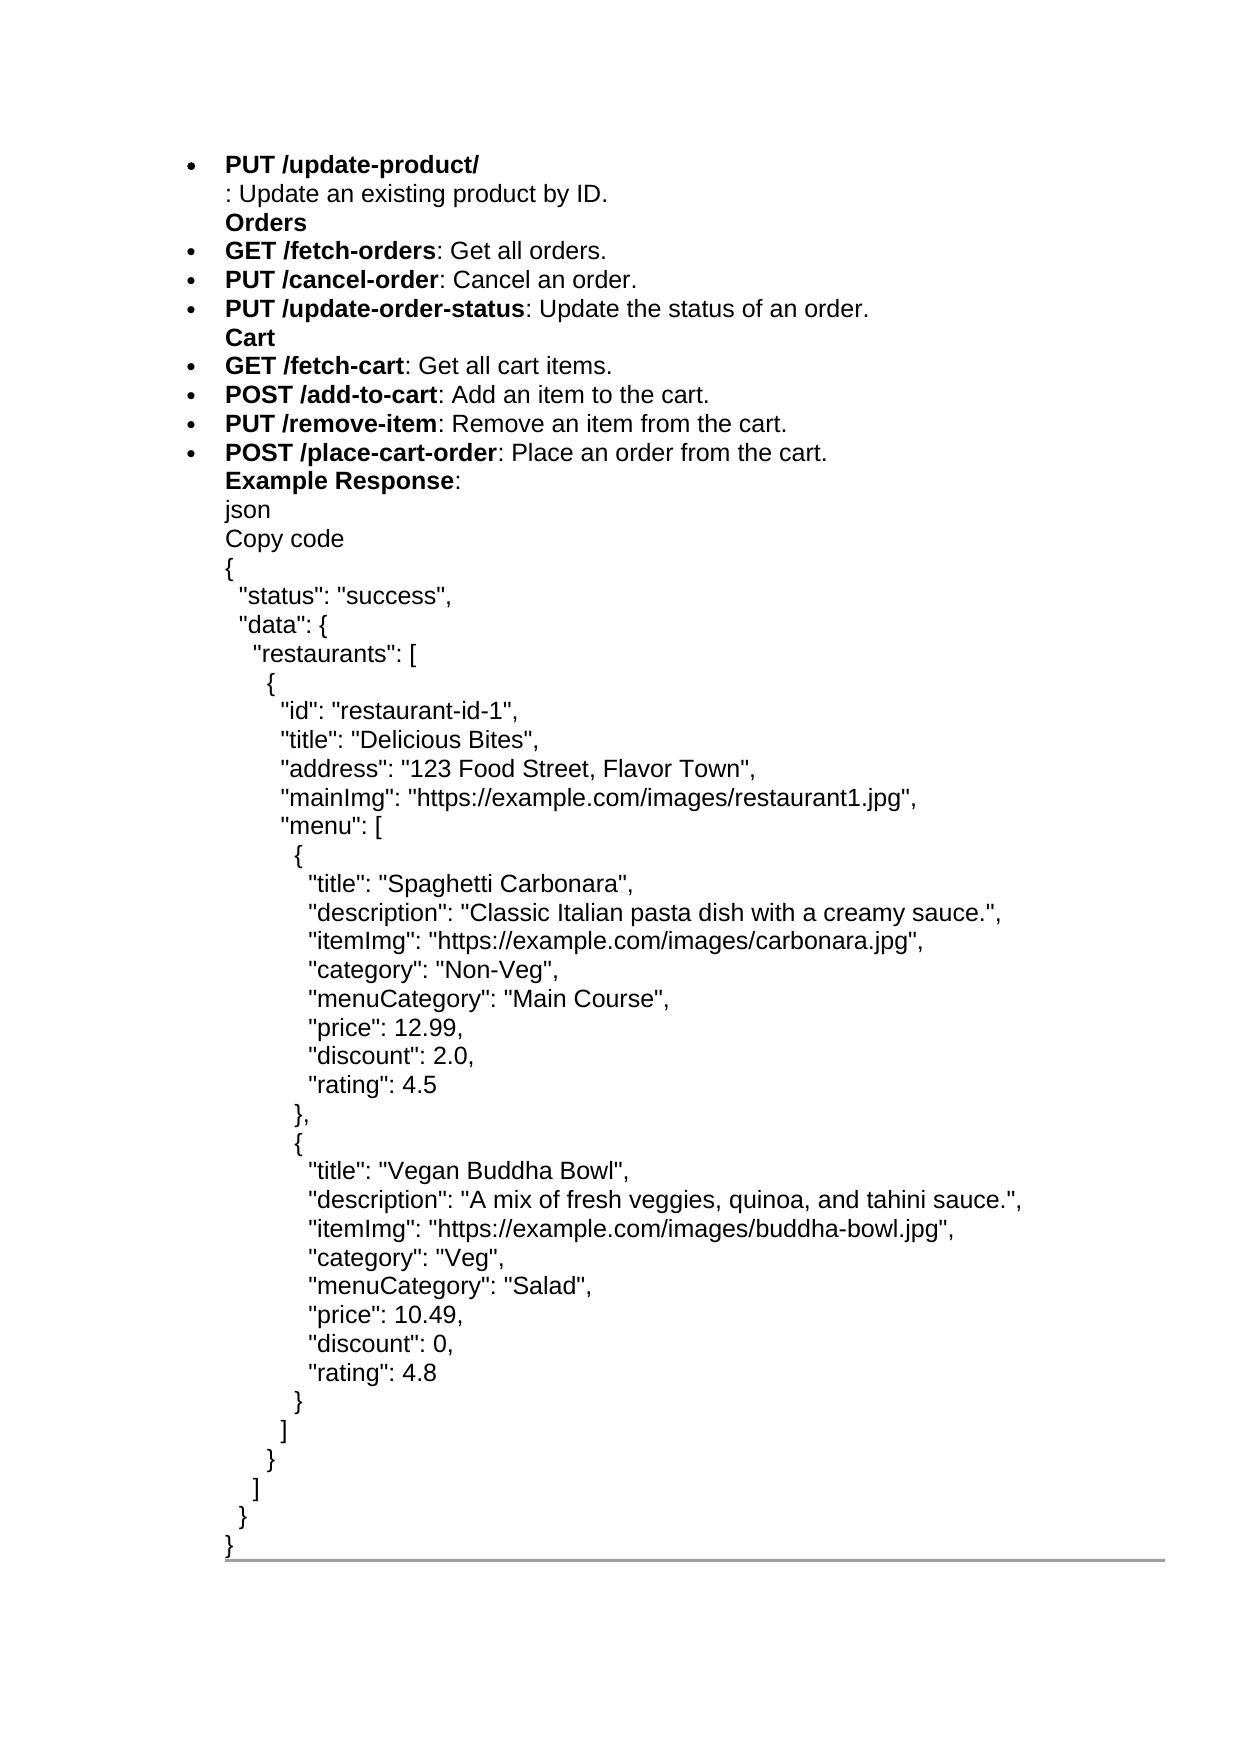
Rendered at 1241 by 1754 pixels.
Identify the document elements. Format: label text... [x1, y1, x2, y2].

list "discount": 0, [225, 1329, 1090, 1357]
list } [225, 1386, 1090, 1415]
list { [225, 667, 1090, 696]
list "menu": [ [225, 811, 1090, 840]
list } [225, 1501, 1090, 1530]
list PUT /remove-item: Remove an item from the cart. [187, 409, 1090, 437]
list "rating": 4.8 [225, 1357, 1090, 1386]
list "title": "Vegan Buddha Bowl", [225, 1156, 1090, 1185]
list PUT /update-order-status: Update the status of an order. [187, 294, 1090, 322]
list { [225, 552, 1090, 581]
list "restaurants": [ [225, 639, 1090, 667]
list "id": "restaurant-id-1", [225, 696, 1090, 725]
list GET /fetch-cart: Get all cart items. [187, 351, 1090, 380]
list "title": "Delicious Bites", [225, 725, 1090, 754]
list "description": "Classic Italian pasta dish with a creamy sauce.", [225, 897, 1090, 926]
list { [225, 1127, 1090, 1156]
list PUT /cancel-order: Cancel an order. [187, 265, 1090, 294]
list PUT /update-product/ [187, 150, 1090, 179]
list "itemImg": "https://example.com/images/carbonara.jpg", [225, 926, 1090, 955]
list Orders [225, 207, 1090, 236]
list }, [225, 1099, 1090, 1127]
list "itemImg": "https://example.com/images/buddha-bowl.jpg", [225, 1214, 1090, 1242]
list } [225, 1530, 1090, 1558]
list Copy code [225, 524, 1090, 552]
list "price": 10.49, [225, 1300, 1090, 1329]
list { [225, 840, 1090, 869]
list Cart [225, 322, 1090, 351]
list "category": "Non-Veg", [225, 955, 1090, 984]
list "mainImg": "https://example.com/images/restaurant1.jpg", [225, 782, 1090, 811]
list json [225, 495, 1090, 524]
list "discount": 2.0, [225, 1041, 1090, 1070]
list "menuCategory": "Salad", [225, 1271, 1090, 1300]
list POST /place-cart-order: Place an order from the cart. [187, 437, 1090, 466]
list "address": "123 Food Street, Flavor Town", [225, 754, 1090, 782]
list Example Response: [225, 466, 1090, 495]
list } [225, 1444, 1090, 1472]
list ] [225, 1472, 1090, 1501]
list : Update an existing product by ID. [225, 179, 1090, 207]
list "price": 12.99, [225, 1012, 1090, 1041]
list "title": "Spaghetti Carbonara", [225, 869, 1090, 897]
list "rating": 4.5 [225, 1070, 1090, 1099]
list POST /add-to-cart: Add an item to the cart. [187, 380, 1090, 409]
list "data": { [225, 610, 1090, 639]
list "menuCategory": "Main Course", [225, 984, 1090, 1012]
list "status": "success", [225, 581, 1090, 610]
list "category": "Veg", [225, 1242, 1090, 1271]
list ] [225, 1415, 1090, 1444]
list GET /fetch-orders: Get all orders. [187, 236, 1090, 265]
list "description": "A mix of fresh veggies, quinoa, and tahini sauce.", [225, 1185, 1090, 1214]
